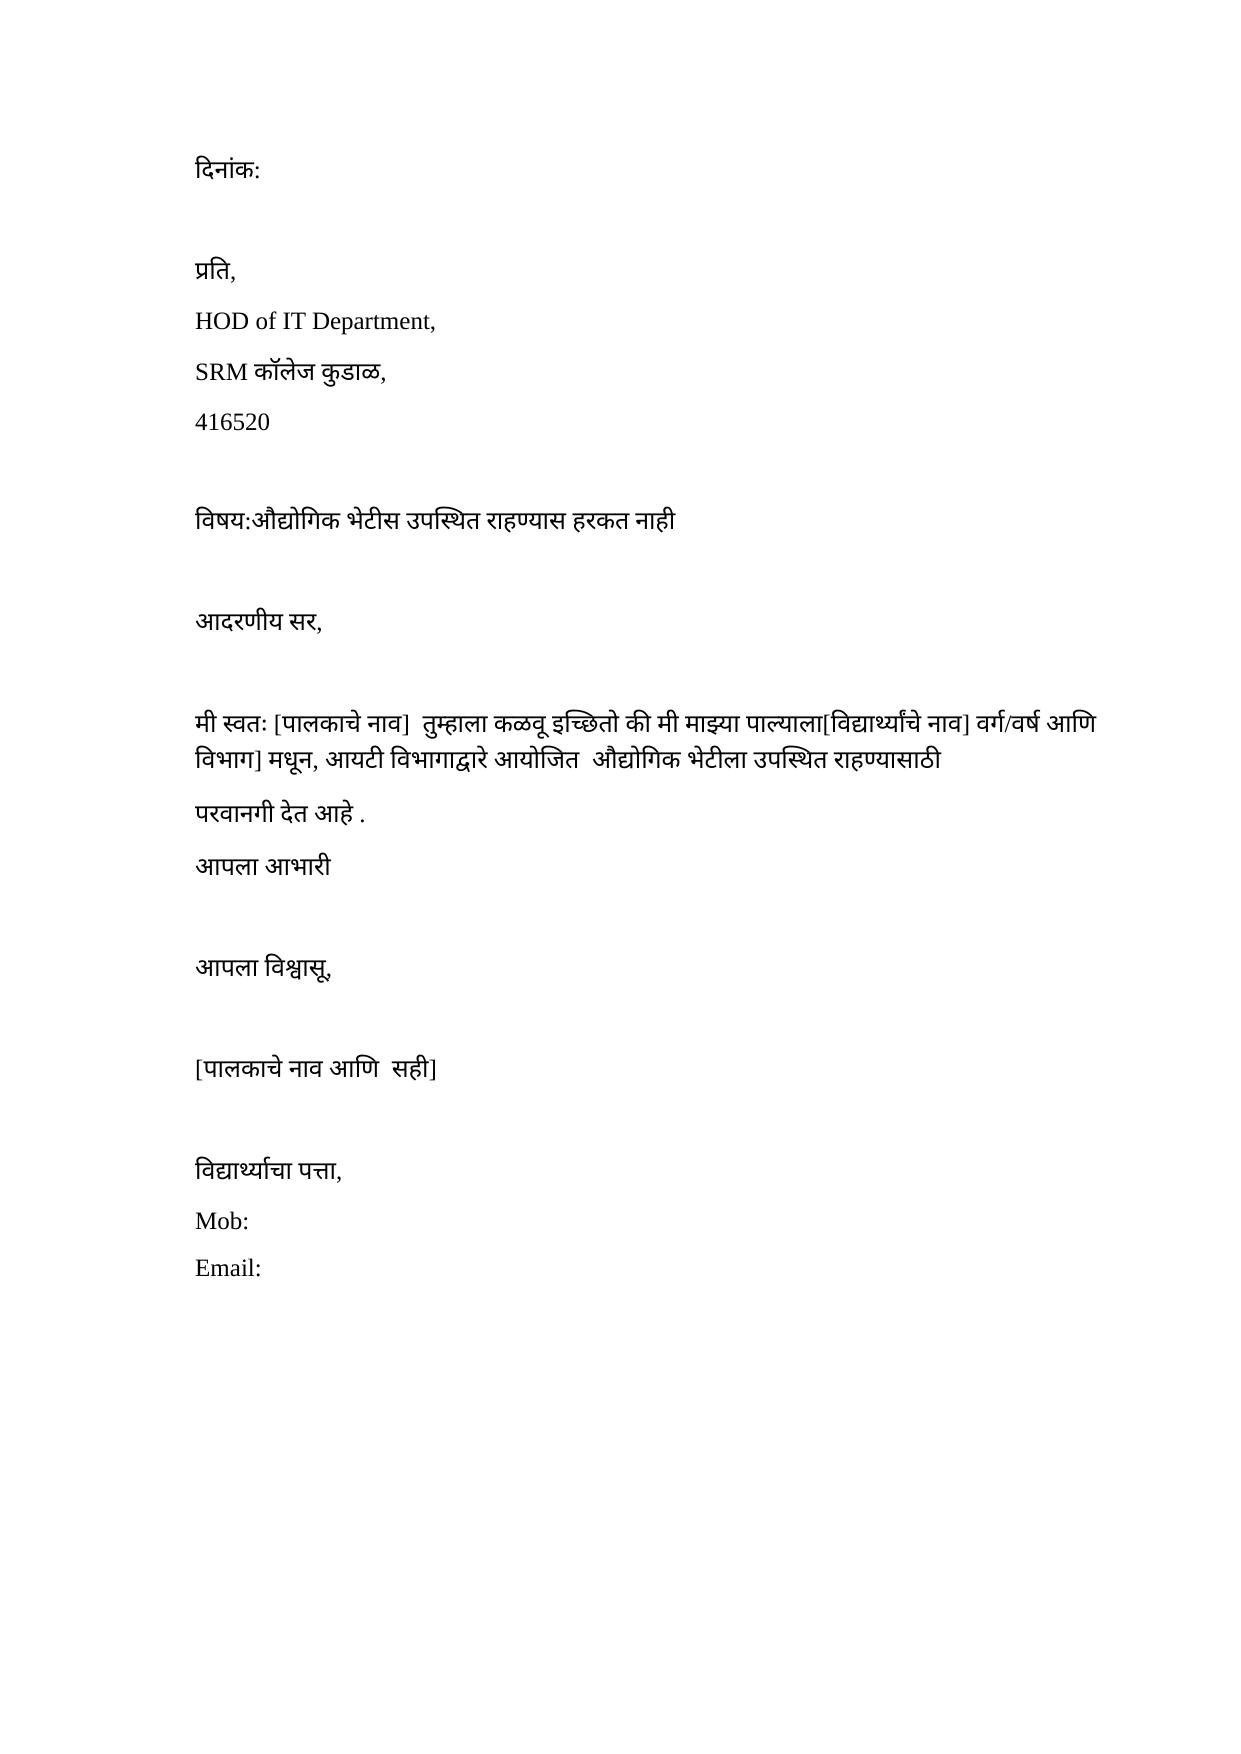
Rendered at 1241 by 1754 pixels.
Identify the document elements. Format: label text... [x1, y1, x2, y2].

text आदरणीय सर, [195, 604, 1165, 638]
text प्रति, [195, 253, 1165, 287]
text SRM कॉलेज कुडाळ, [195, 354, 1165, 388]
text दिनांक: [195, 152, 1165, 186]
text Mob: [195, 1206, 1165, 1234]
text HOD of IT Department, [195, 306, 1165, 335]
text आपला विश्वासू, [195, 950, 1165, 984]
text 416520 [195, 407, 1165, 436]
text विषय:औद्योगिक भेटीस उपस्थित राहण्यास हरकत नाही [195, 503, 1165, 537]
text [पालकाचे नाव आणि सही] [195, 1051, 1165, 1085]
text परवानगी देत ​​आहे . [195, 795, 1165, 829]
text Email: [195, 1253, 1165, 1282]
text मी स्वतः [पालकाचे नाव] तुम्हाला कळवू इच्छितो की मी माझ्या पाल्याला[विद्यार्थ्यांचे नाव] वर्ग/वर्ष आणि विभाग] मधून, आयटी विभागाद्वारे आयोजित औद्योगिक भेटीला उपस्थित राहण्यासाठी [195, 705, 1165, 776]
text आपला आभारी [195, 849, 1165, 883]
text विद्यार्थ्याचा पत्ता, [195, 1152, 1165, 1186]
